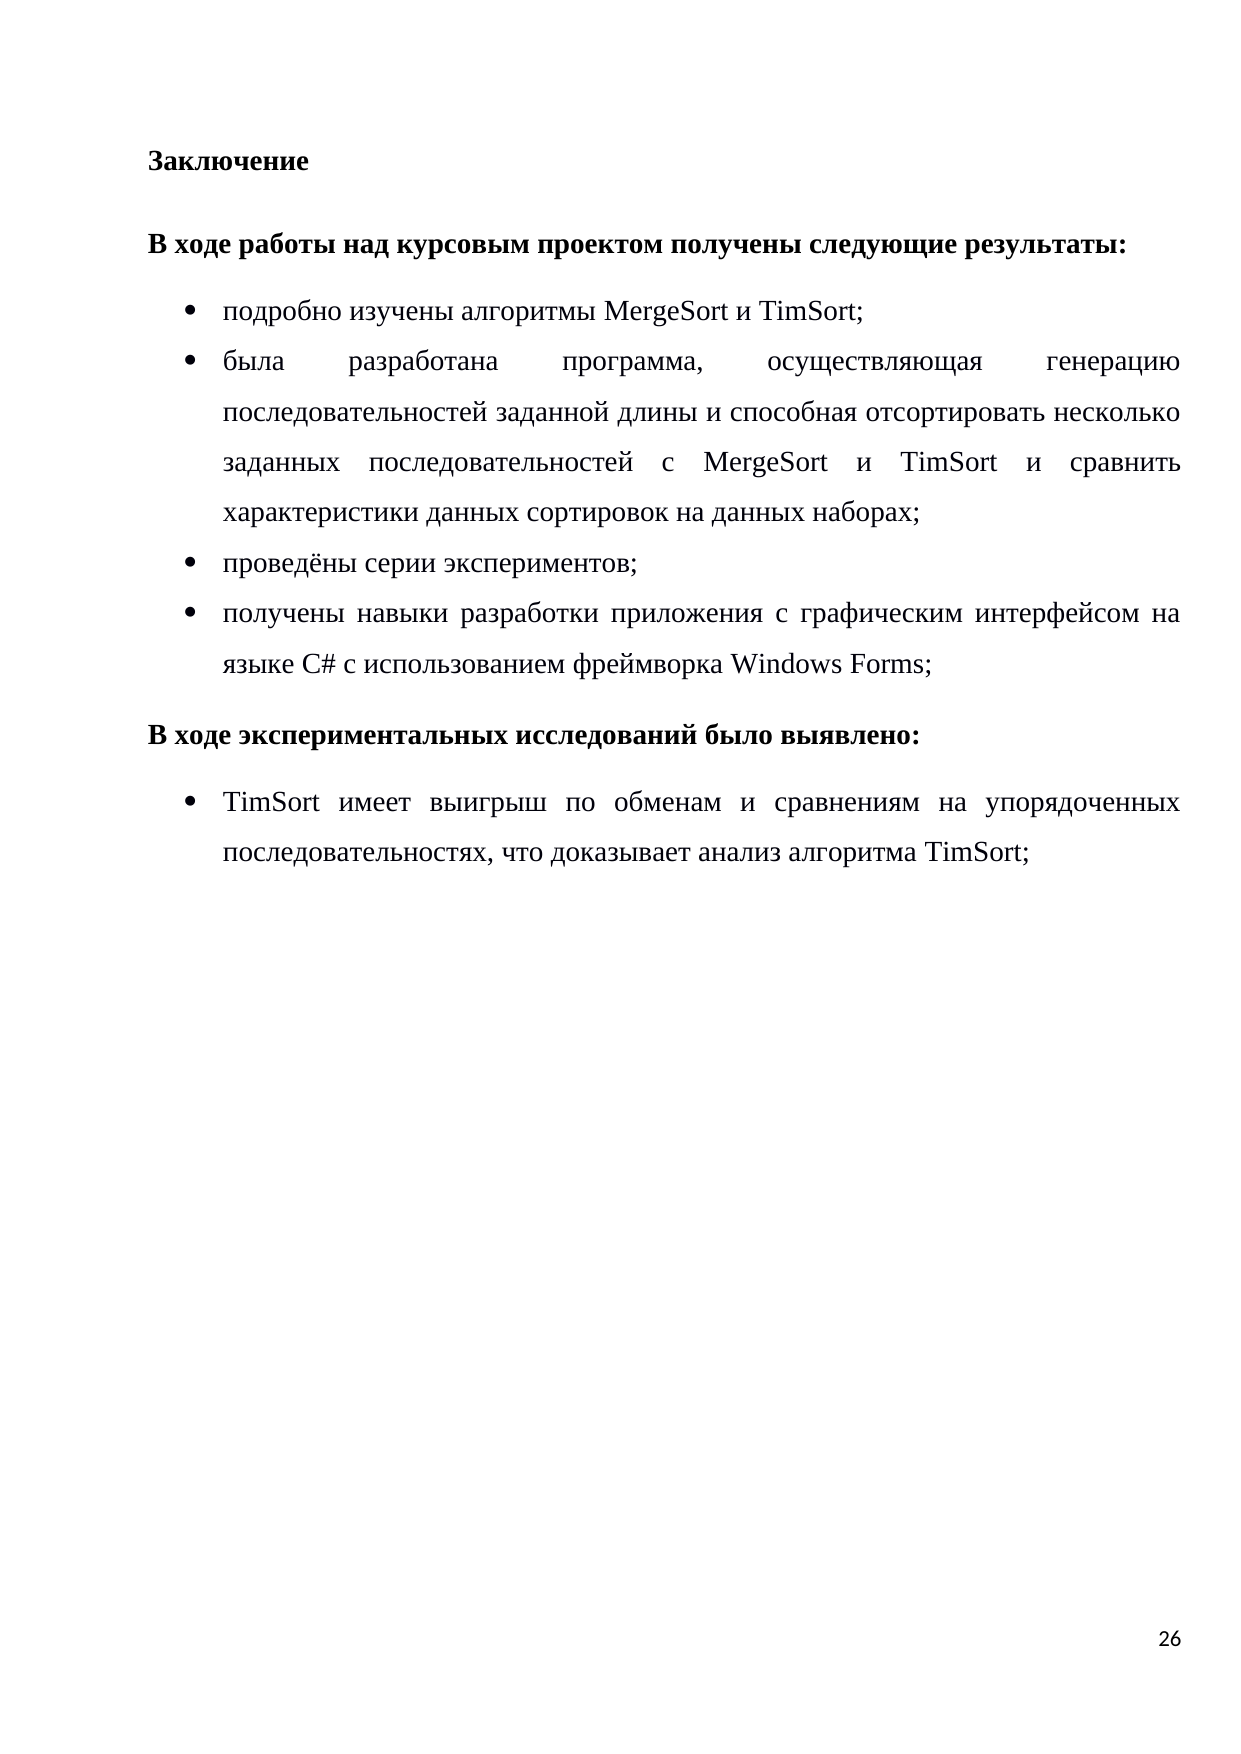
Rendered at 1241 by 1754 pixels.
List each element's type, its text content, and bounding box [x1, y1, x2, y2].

list проведёны серии экспериментов; [185, 545, 1181, 578]
list TimSort имеет выигрыш по обменам и сравнениям на упорядоченных последовательностях, что доказывает анализ алгоритма TimSort; [185, 784, 1181, 868]
list подробно изучены алгоритмы MergeSort и TimSort; [185, 293, 1181, 327]
subtitle Заключение [148, 143, 1181, 177]
text В ходе экспериментальных исследований было выявлено: [148, 717, 1181, 750]
list была разработана программа, осуществляющая генерацию последовательностей заданной длины и способная отсортировать несколько заданных последовательностей с MergeSort и TimSort и сравнить характеристики данных сортировок на данных наборах; [185, 343, 1181, 528]
text В ходе работы над курсовым проектом получены следующие результаты: [148, 226, 1181, 260]
list получены навыки разработки приложения с графическим интерфейсом на языке C# с использованием фреймворка Windows Forms; [185, 595, 1181, 679]
